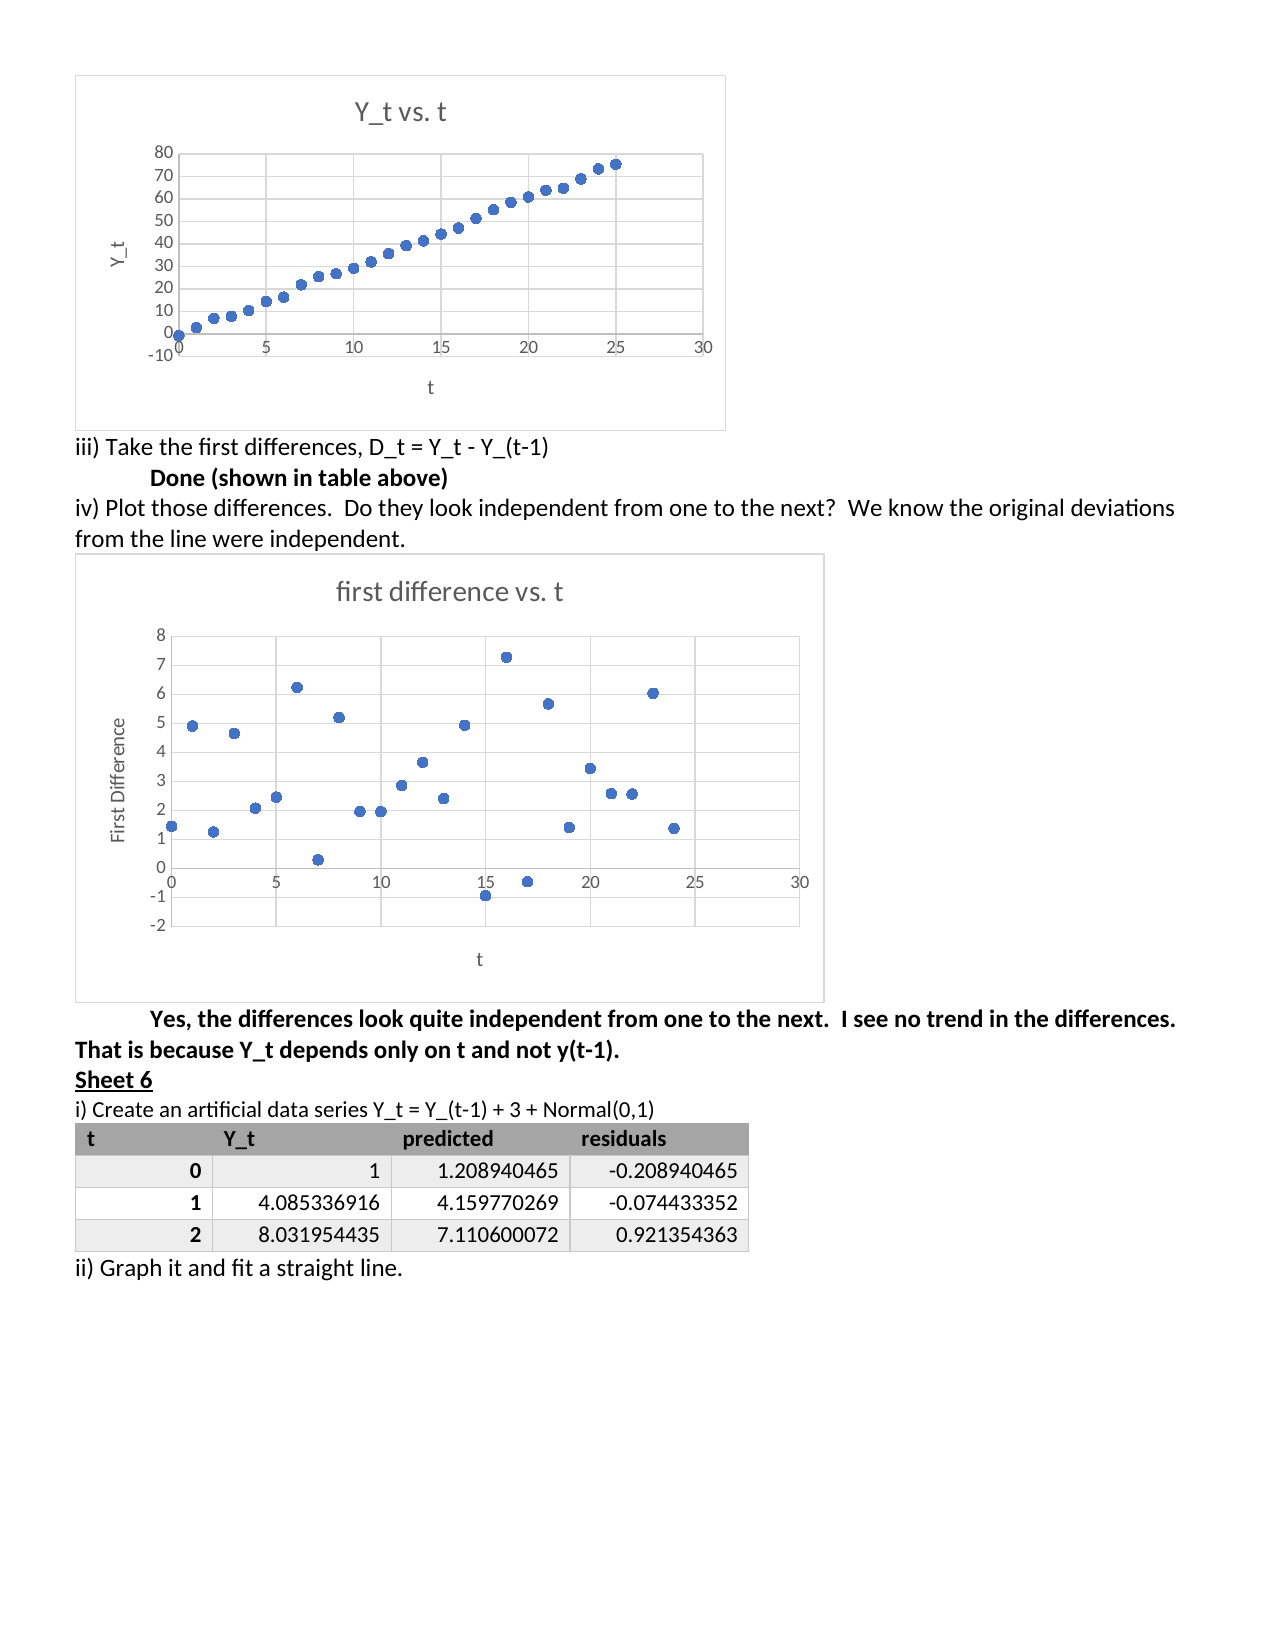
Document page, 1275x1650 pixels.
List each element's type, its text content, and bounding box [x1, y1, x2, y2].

text Done (shown in table above) [75, 462, 1200, 492]
text ii) Graph it and fit a straight line. [75, 1252, 1200, 1282]
text Yes, the differences look quite independent from one to the next. I see no trend in the differences. That is because Y_t depends only on t and not y(t-1). [75, 1003, 1200, 1064]
table_cell 7.110600072 [392, 1220, 569, 1251]
table_cell 2 [76, 1220, 212, 1251]
text Sheet 6 [75, 1064, 1200, 1095]
table_cell 1 [76, 1188, 212, 1219]
table_cell 4.085336916 [213, 1188, 391, 1219]
table_cell 4.159770269 [392, 1188, 569, 1219]
table_cell 0 [76, 1156, 212, 1187]
text i) Create an artificial data series Y_t = Y_(t-1) + 3 + Normal(0,1) [75, 1095, 1200, 1123]
text iii) Take the first differences, D_t = Y_t - Y_(t-1) [75, 431, 1200, 462]
table_cell -0.074433352 [571, 1188, 748, 1219]
table_cell 1.208940465 [392, 1156, 569, 1187]
table_header t [76, 1124, 212, 1155]
table_cell 0.921354363 [571, 1220, 748, 1251]
table_header residuals [571, 1124, 748, 1155]
table_cell -0.208940465 [571, 1156, 748, 1187]
table_header Y_t [213, 1124, 391, 1155]
table_cell 1 [213, 1156, 391, 1187]
table_cell 8.031954435 [213, 1220, 391, 1251]
table_header predicted [392, 1124, 569, 1155]
text iv) Plot those differences. Do they look independent from one to the next? We know the original deviations from the line were independent. [75, 492, 1200, 553]
